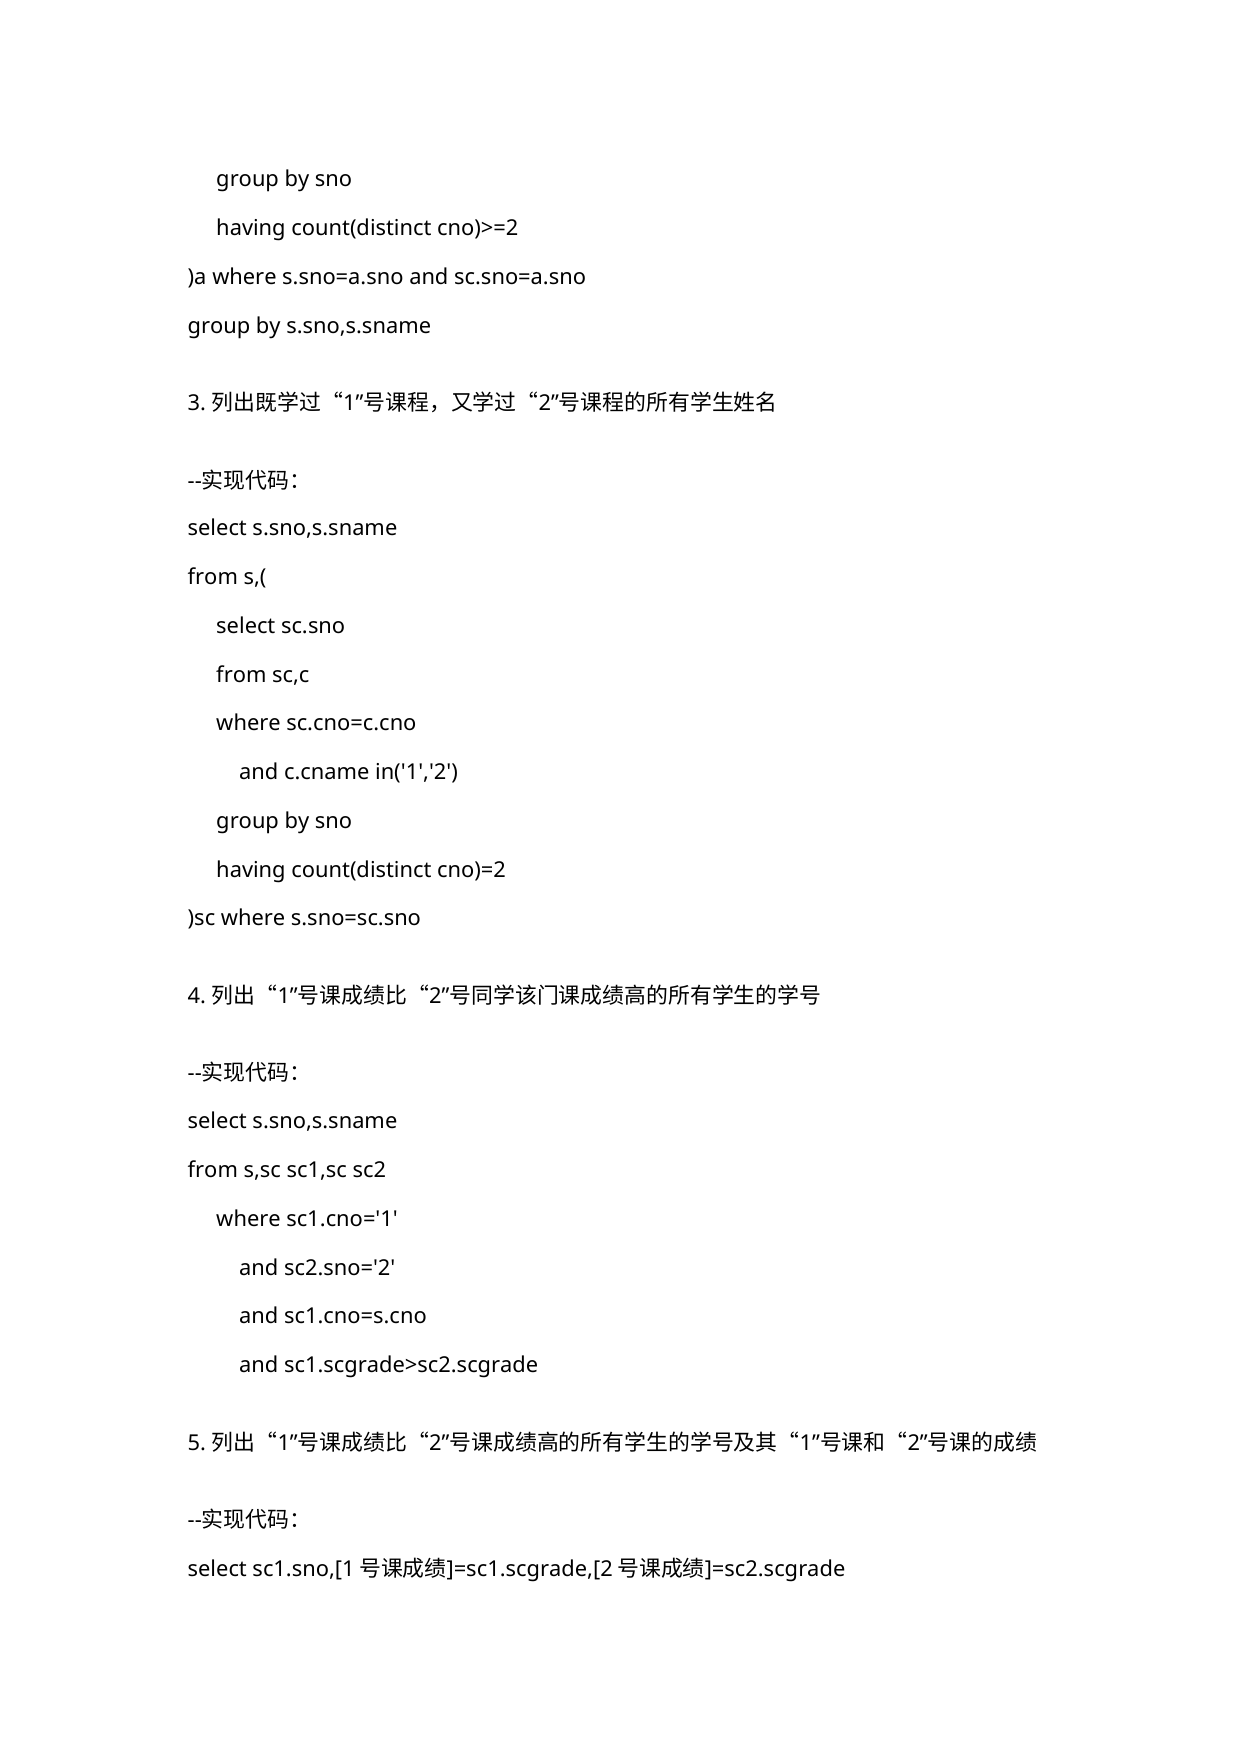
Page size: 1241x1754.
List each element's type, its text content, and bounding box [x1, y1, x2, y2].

text 4. 列出“1”号课成绩比“2”号同学该门课成绩高的所有学生的学号 [187, 978, 1053, 1010]
text 3. 列出既学过“1”号课程，又学过“2”号课程的所有学生姓名 [187, 385, 1053, 417]
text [187, 162, 1053, 341]
text --实现代码： select s.sno,s.sname from s,sc sc1,sc sc2 where sc1.cno='1' and sc2.sno='2' and sc1.cno=s.cno and sc1.scgrade>sc2.scgrade [187, 1055, 1053, 1380]
text 5. 列出“1”号课成绩比“2”号课成绩高的所有学生的学号及其“1”号课和“2”号课的成绩 [187, 1424, 1053, 1457]
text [187, 1502, 1053, 1583]
text --实现代码： select s.sno,s.sname from s,( select sc.sno from sc,c where sc.cno=c.cno and c.cname in('1','2') group by sno having count(distinct cno)=2 )sc where s.sno=sc.sno [187, 462, 1053, 933]
